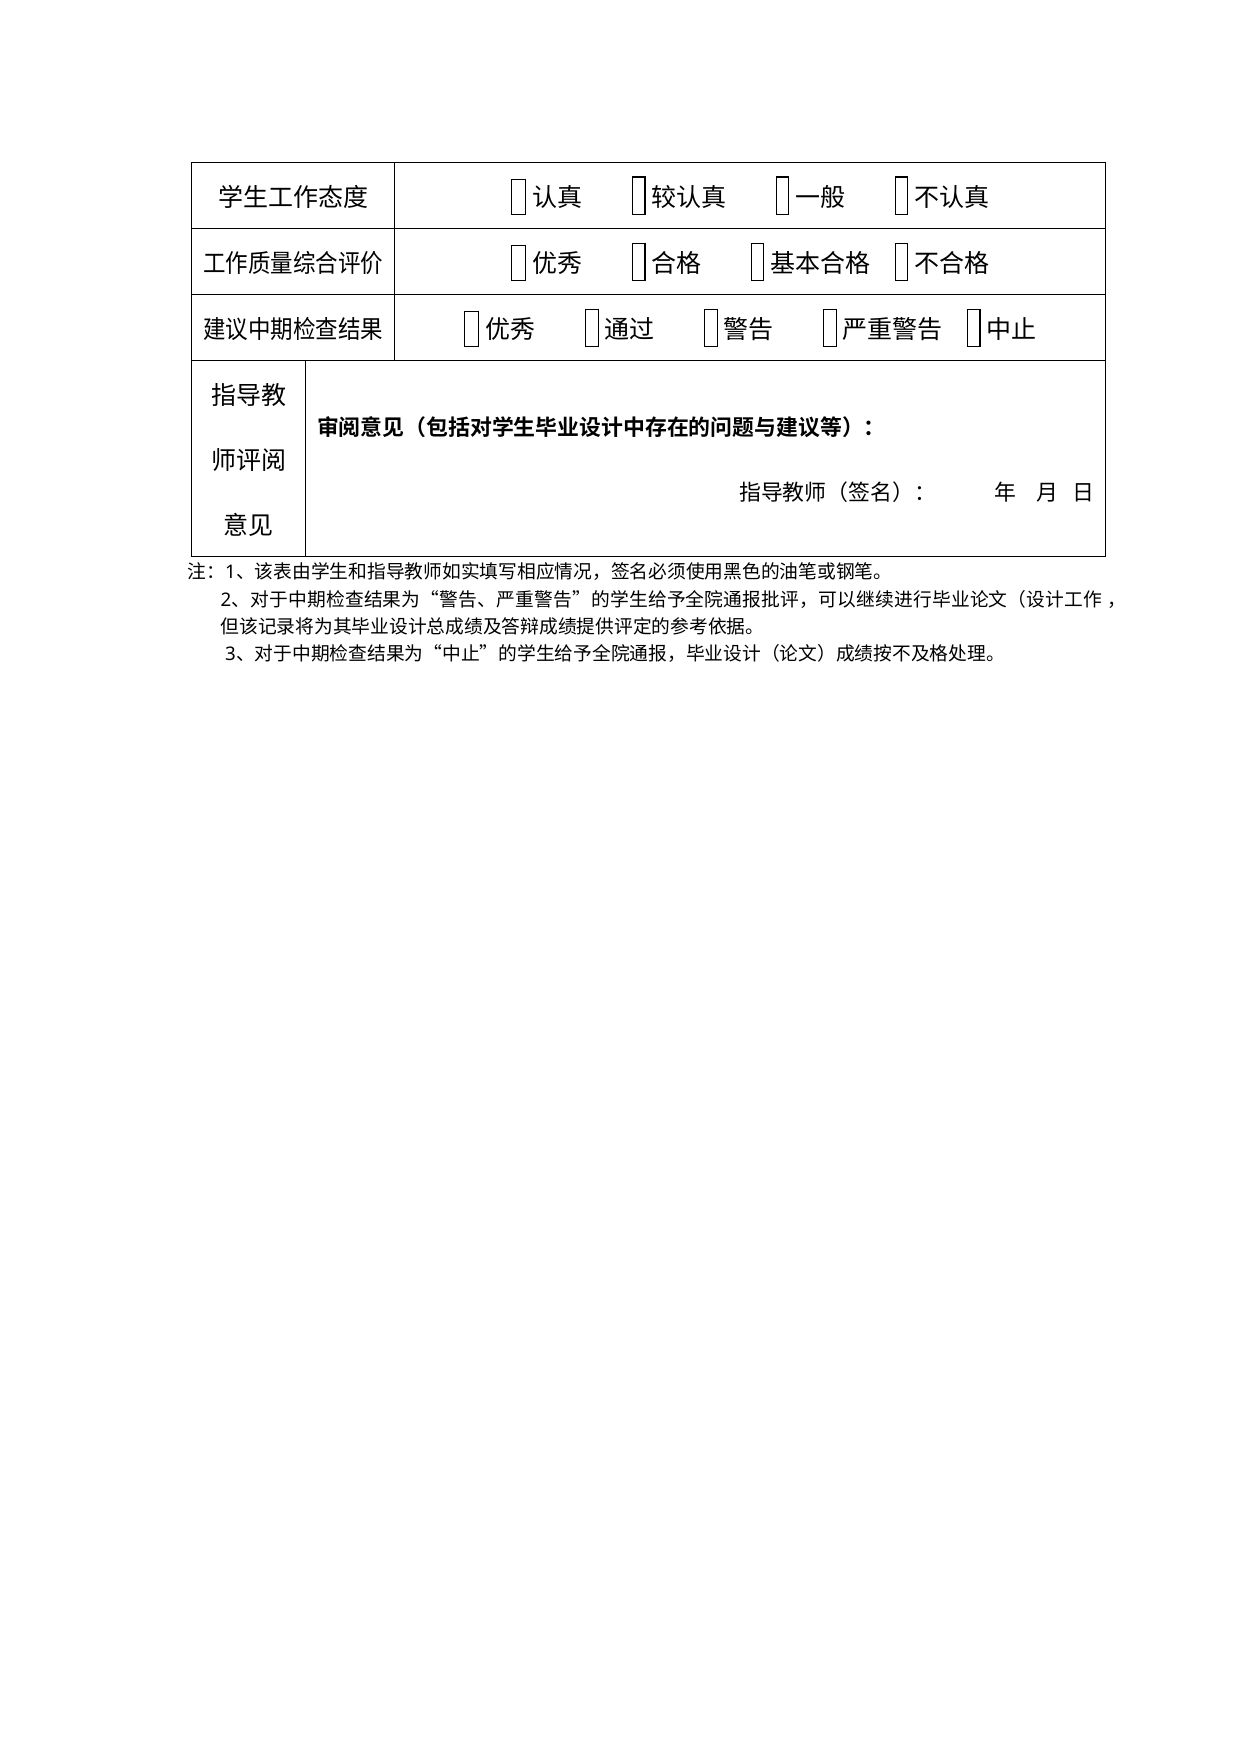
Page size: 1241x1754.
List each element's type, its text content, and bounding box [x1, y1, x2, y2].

table_cell 优秀 合格 基本合格 不合格 [395, 229, 1105, 294]
table_cell 学生工作态度 [192, 163, 394, 228]
table_cell 建议中期检查结果 [192, 295, 394, 360]
table_cell 指导教师评阅意见 [192, 361, 305, 556]
text 注：1、该表由学生和指导教师如实填写相应情况，签名必须使用黑色的油笔或钢笔。 [187, 557, 1107, 584]
table_cell 工作质量综合评价 [192, 229, 394, 294]
text 2、对于中期检查结果为“警告、严重警告”的学生给予全院通报批评，可以继续进行毕业论文（设计工作，但该记录将为其毕业设计总成绩及答辩成绩提供评定的参考依据。 [220, 584, 1107, 639]
table_cell 认真 较认真 一般 不认真 [395, 163, 1105, 228]
text 3、对于中期检查结果为“中止”的学生给予全院通报，毕业设计（论文）成绩按不及格处理。 [187, 639, 1107, 666]
table_cell 优秀 通过 警告 严重警告 中止 [395, 295, 1105, 360]
table_cell 审阅意见（包括对学生毕业设计中存在的问题与建议等）： 指导教师（签名）： 年 月 日 [306, 361, 1105, 556]
